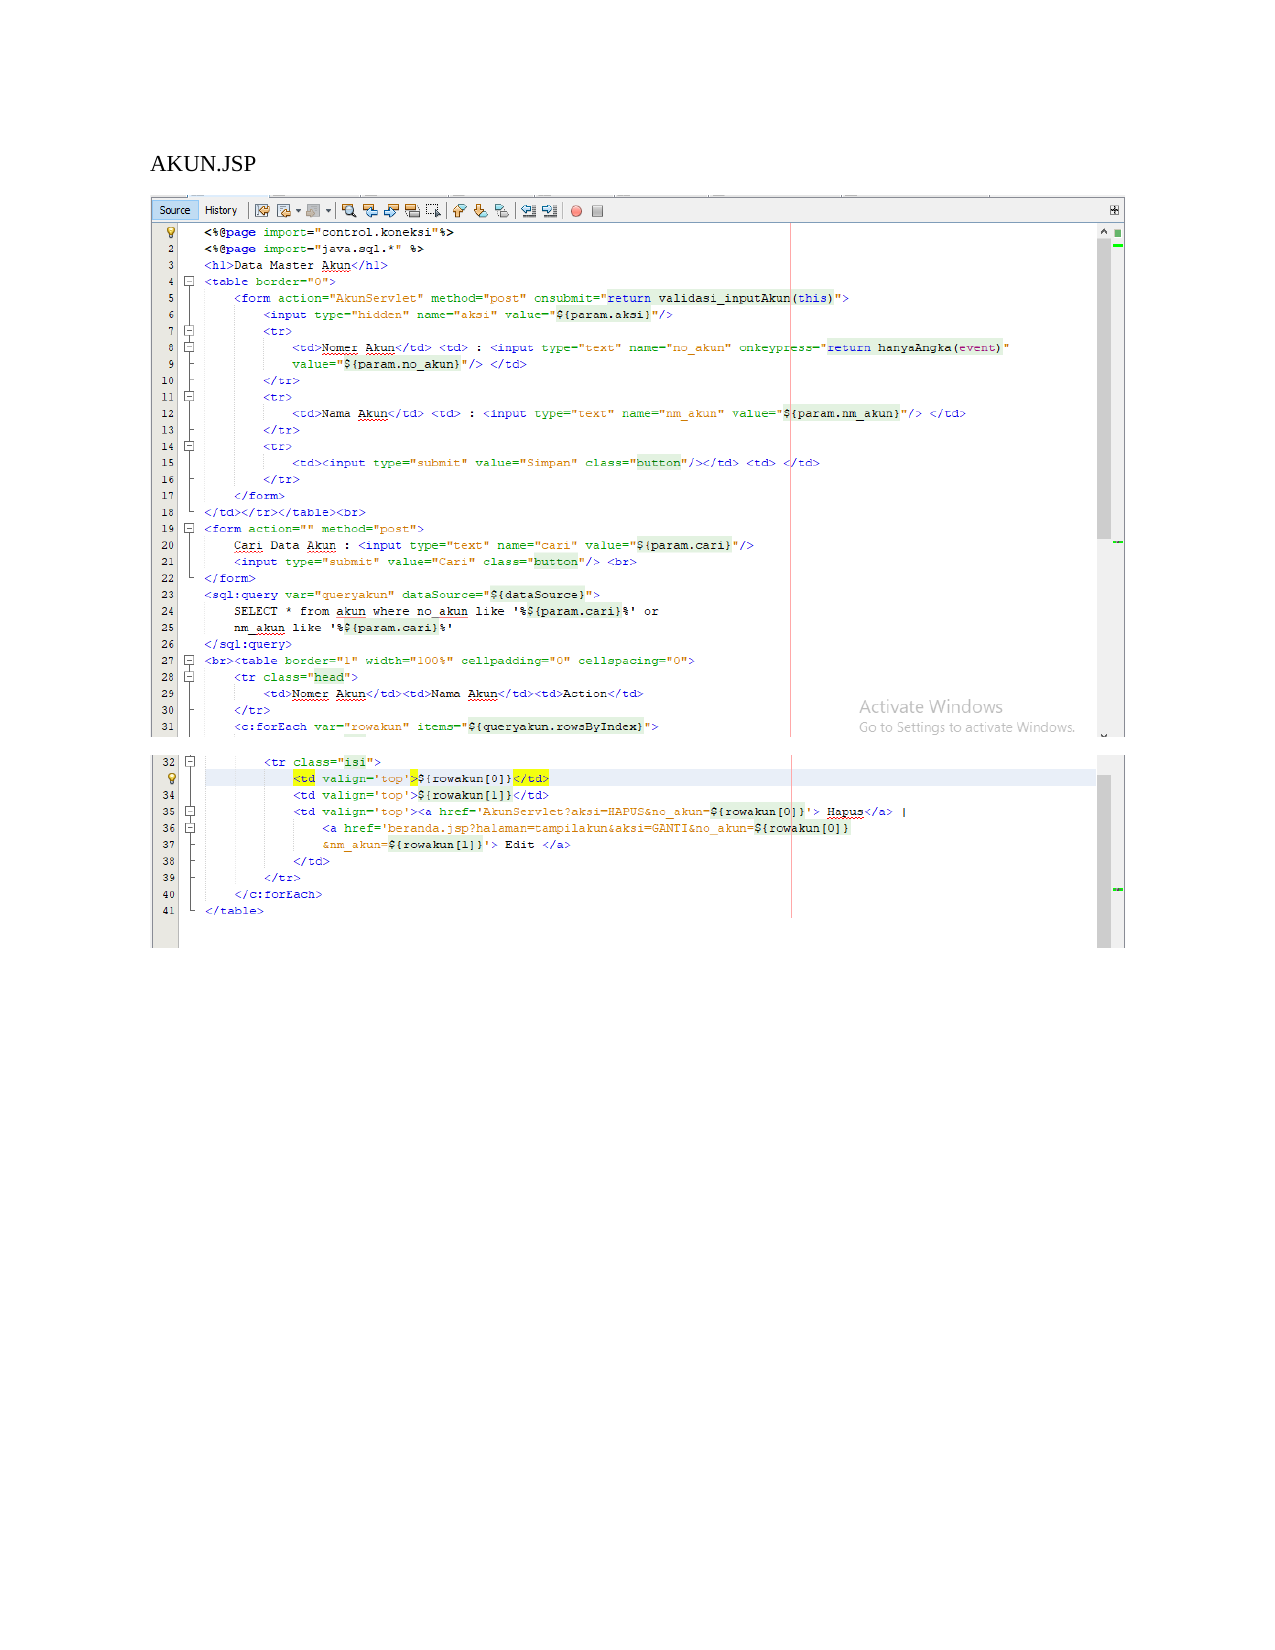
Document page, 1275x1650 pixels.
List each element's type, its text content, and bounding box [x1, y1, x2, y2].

text AKUN.JSP [150, 150, 1125, 176]
